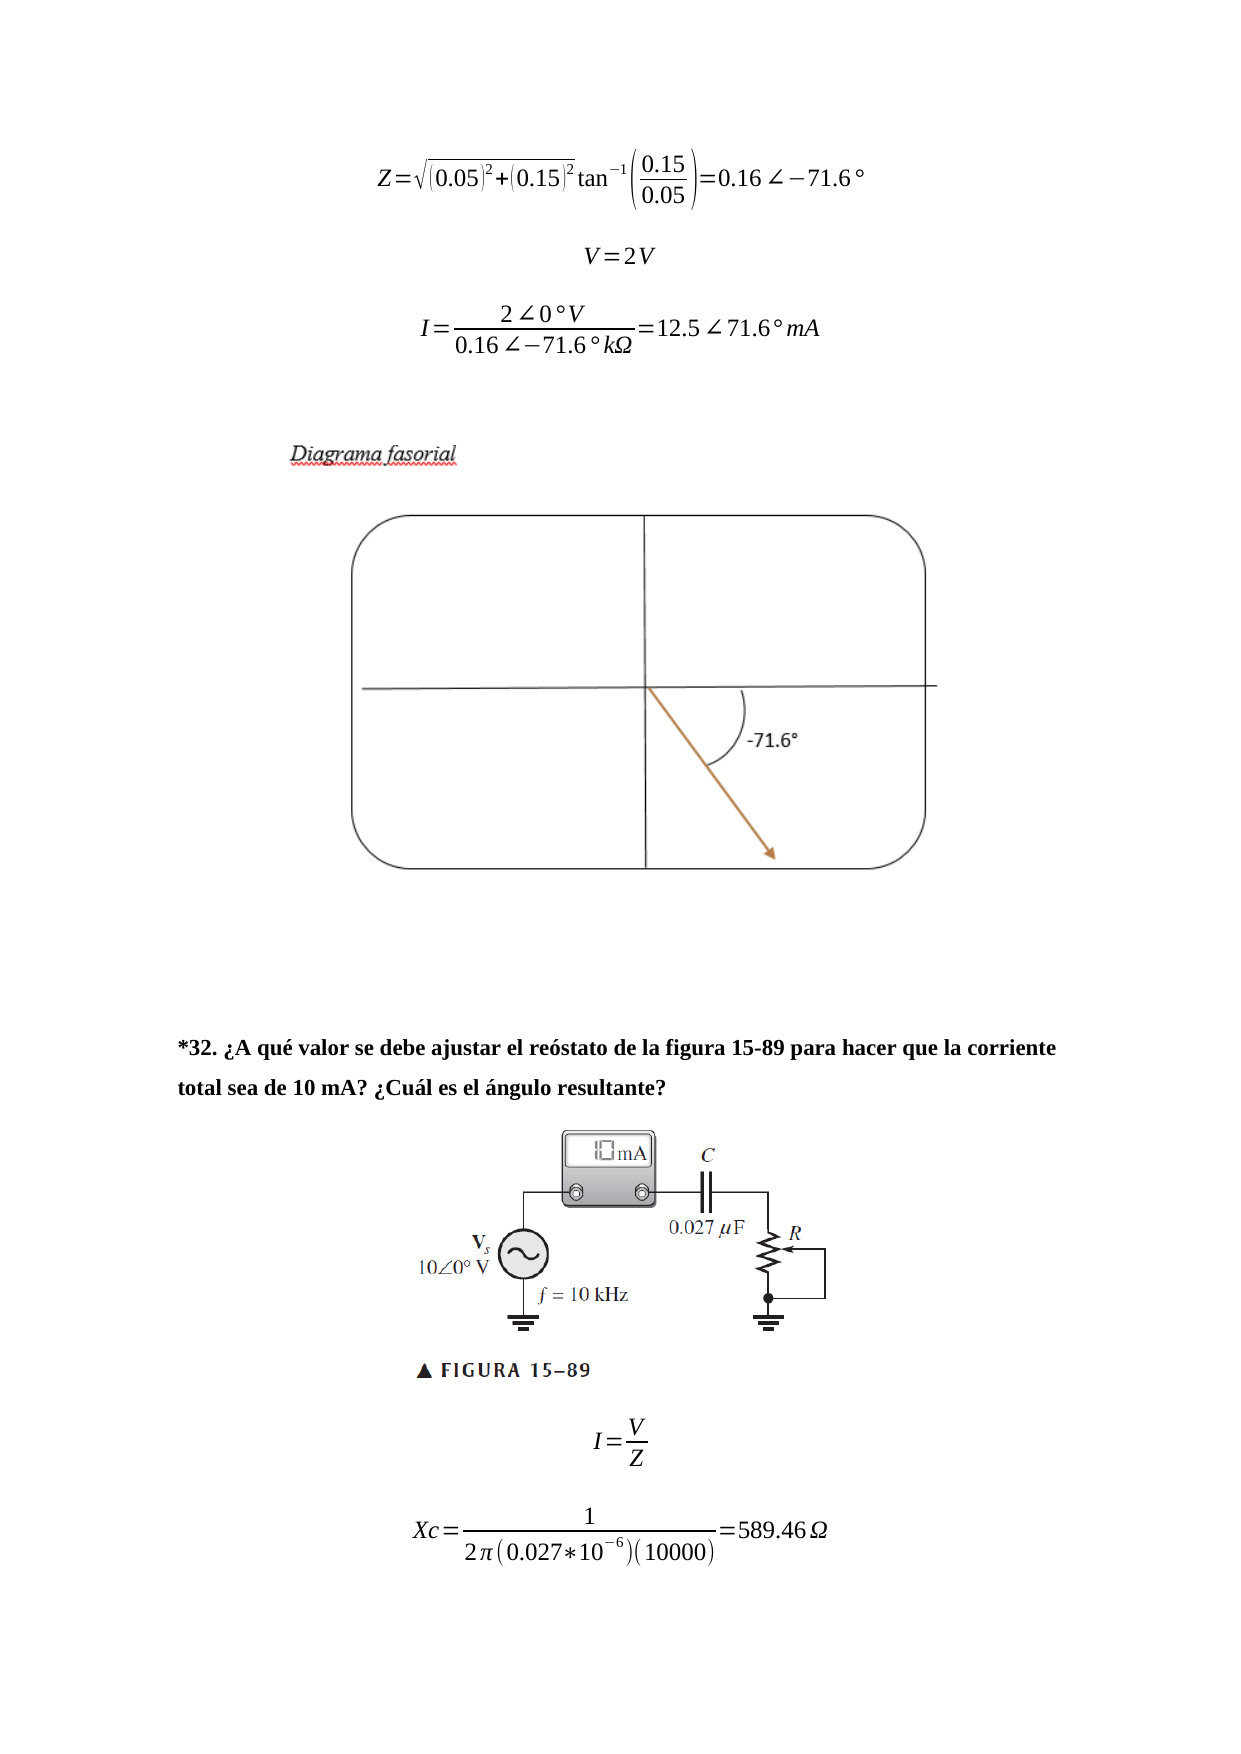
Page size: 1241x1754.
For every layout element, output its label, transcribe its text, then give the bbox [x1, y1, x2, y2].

text *32. ¿A qué valor se debe ajustar el reóstato de la figura 15-89 para hacer que la corriente total sea de 10 mA? ¿Cuál es el ángulo resultante? [177, 1034, 1063, 1100]
picture [399, 1130, 841, 1384]
picture [288, 445, 952, 893]
